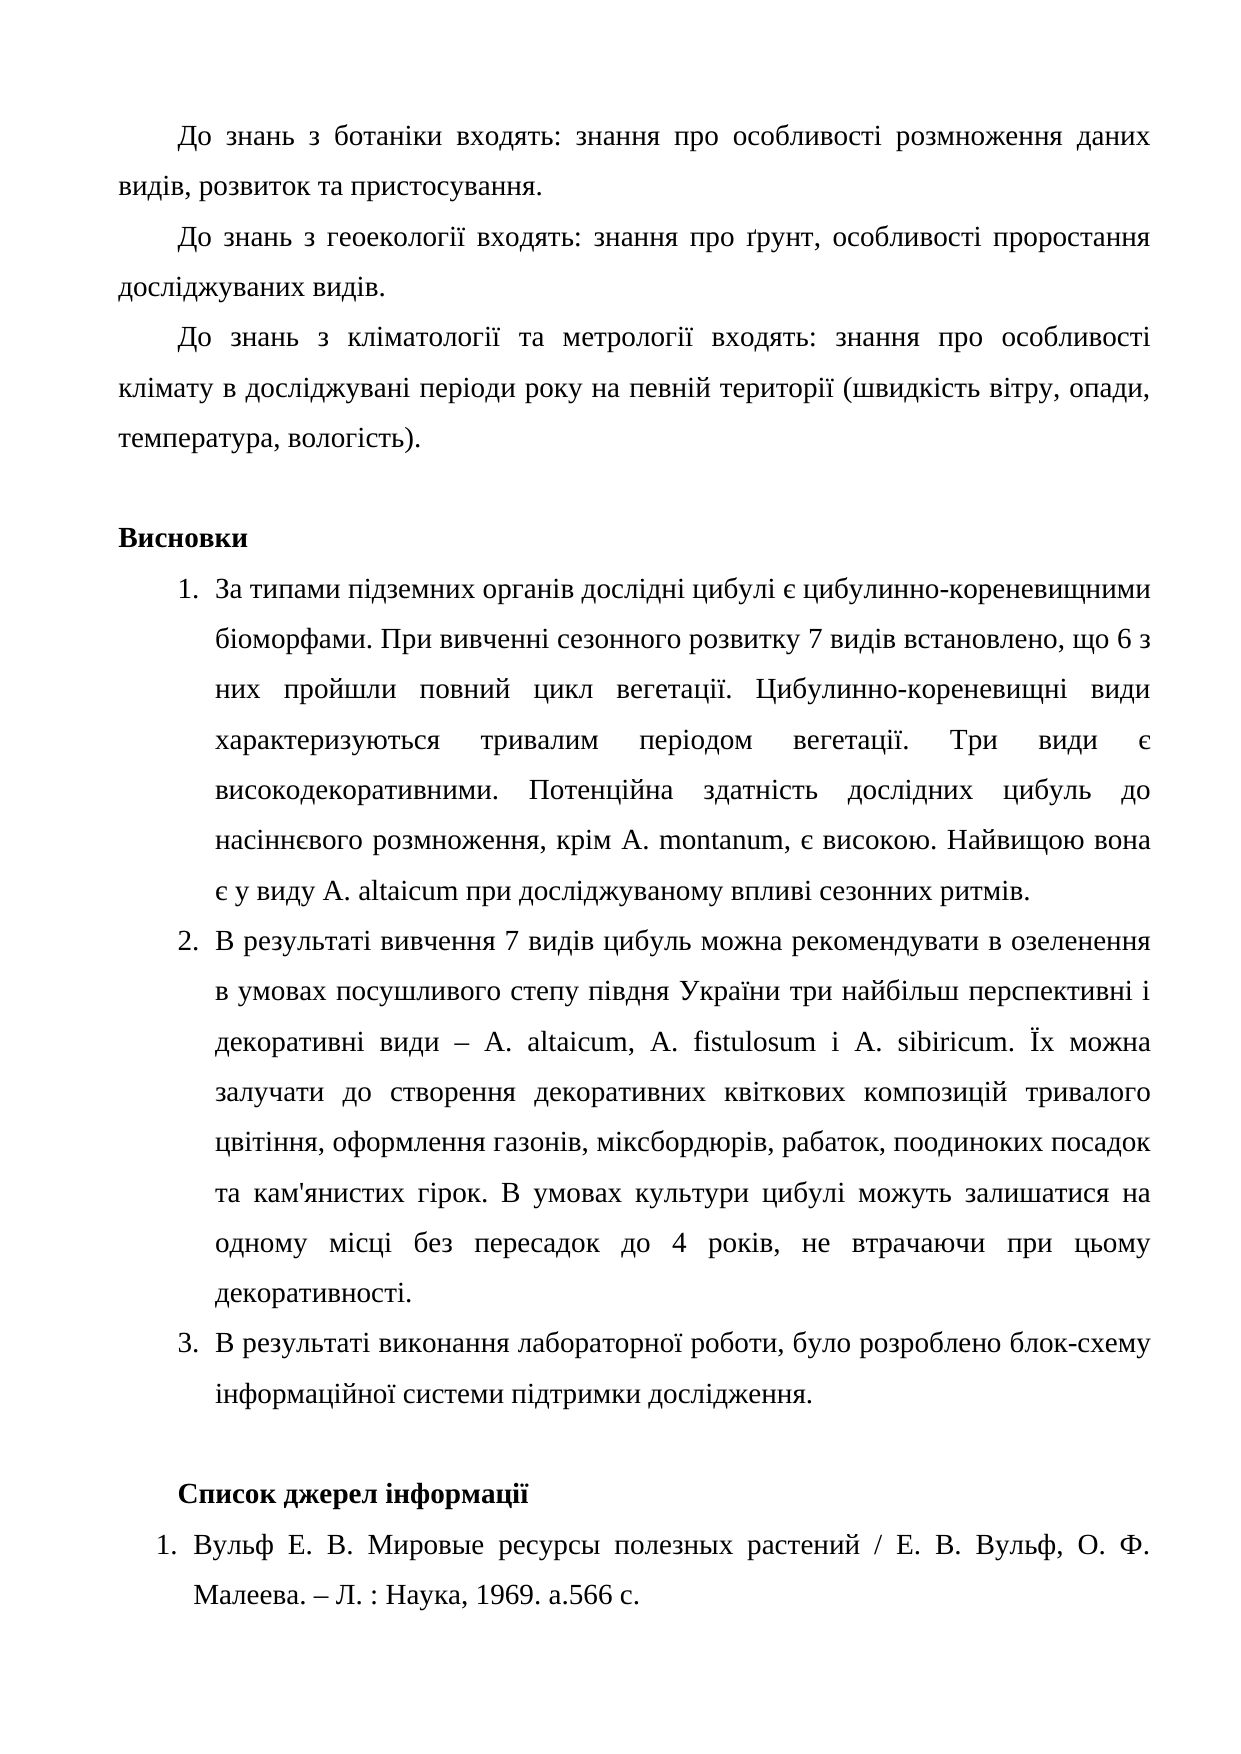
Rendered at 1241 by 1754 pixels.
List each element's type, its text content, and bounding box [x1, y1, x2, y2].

list За типами підземних органів дослідні цибулі є цибулинно-кореневищними біоморфами. При вивченні сезонного розвитку 7 видів встановлено, що 6 з них пройшли повний цикл вегетації. Цибулинно-кореневищні види характеризуються тривалим періодом вегетації. Три види є високодекоративними. Потенційна здатність дослідних цибуль до насіннєвого розмноження, крім A. montanum, є високою. Найвищою вона є у виду A. altaicum при досліджуваному впливі сезонних ритмів. [177, 571, 1152, 906]
list Вульф Е. В. Мировые ресурсы полезных растений / Е. В. Вульф, О. Ф. Малеева. – Л. : Наука, 1969. а.566 с. [156, 1527, 1152, 1611]
text До знань з геоекології входять: знання про ґрунт, особливості проростання досліджуваних видів. [118, 219, 1152, 303]
list В результаті виконання лабораторної роботи, було розроблено блок-схему інформаційної системи підтримки дослідження. [177, 1326, 1152, 1409]
text Висновки [118, 521, 1152, 554]
list В результаті вивчення 7 видів цибуль можна рекомендувати в озеленення в умовах посушливого степу півдня України три найбільш перспективні і декоративні види – A. altaicum, A. fistulosum і A. sibiricum. Їх можна залучати до створення декоративних квіткових композицій тривалого цвітіння, оформлення газонів, міксбордюрів, рабаток, поодиноких посадок та кам'янистих гірок. В умовах культури цибулі можуть залишатися на одному місці без пересадок до 4 років, не втрачаючи при цьому декоративності. [177, 923, 1152, 1309]
text До знань з ботаніки входять: знання про особливості розмноження даних видів, розвиток та пристосування. [118, 118, 1152, 202]
text Список джерел інформації [118, 1477, 1152, 1510]
text До знань з кліматології та метрології входять: знання про особливості клімату в досліджувані періоди року на певній території (швидкість вітру, опади, температура, вологість). [118, 319, 1152, 453]
